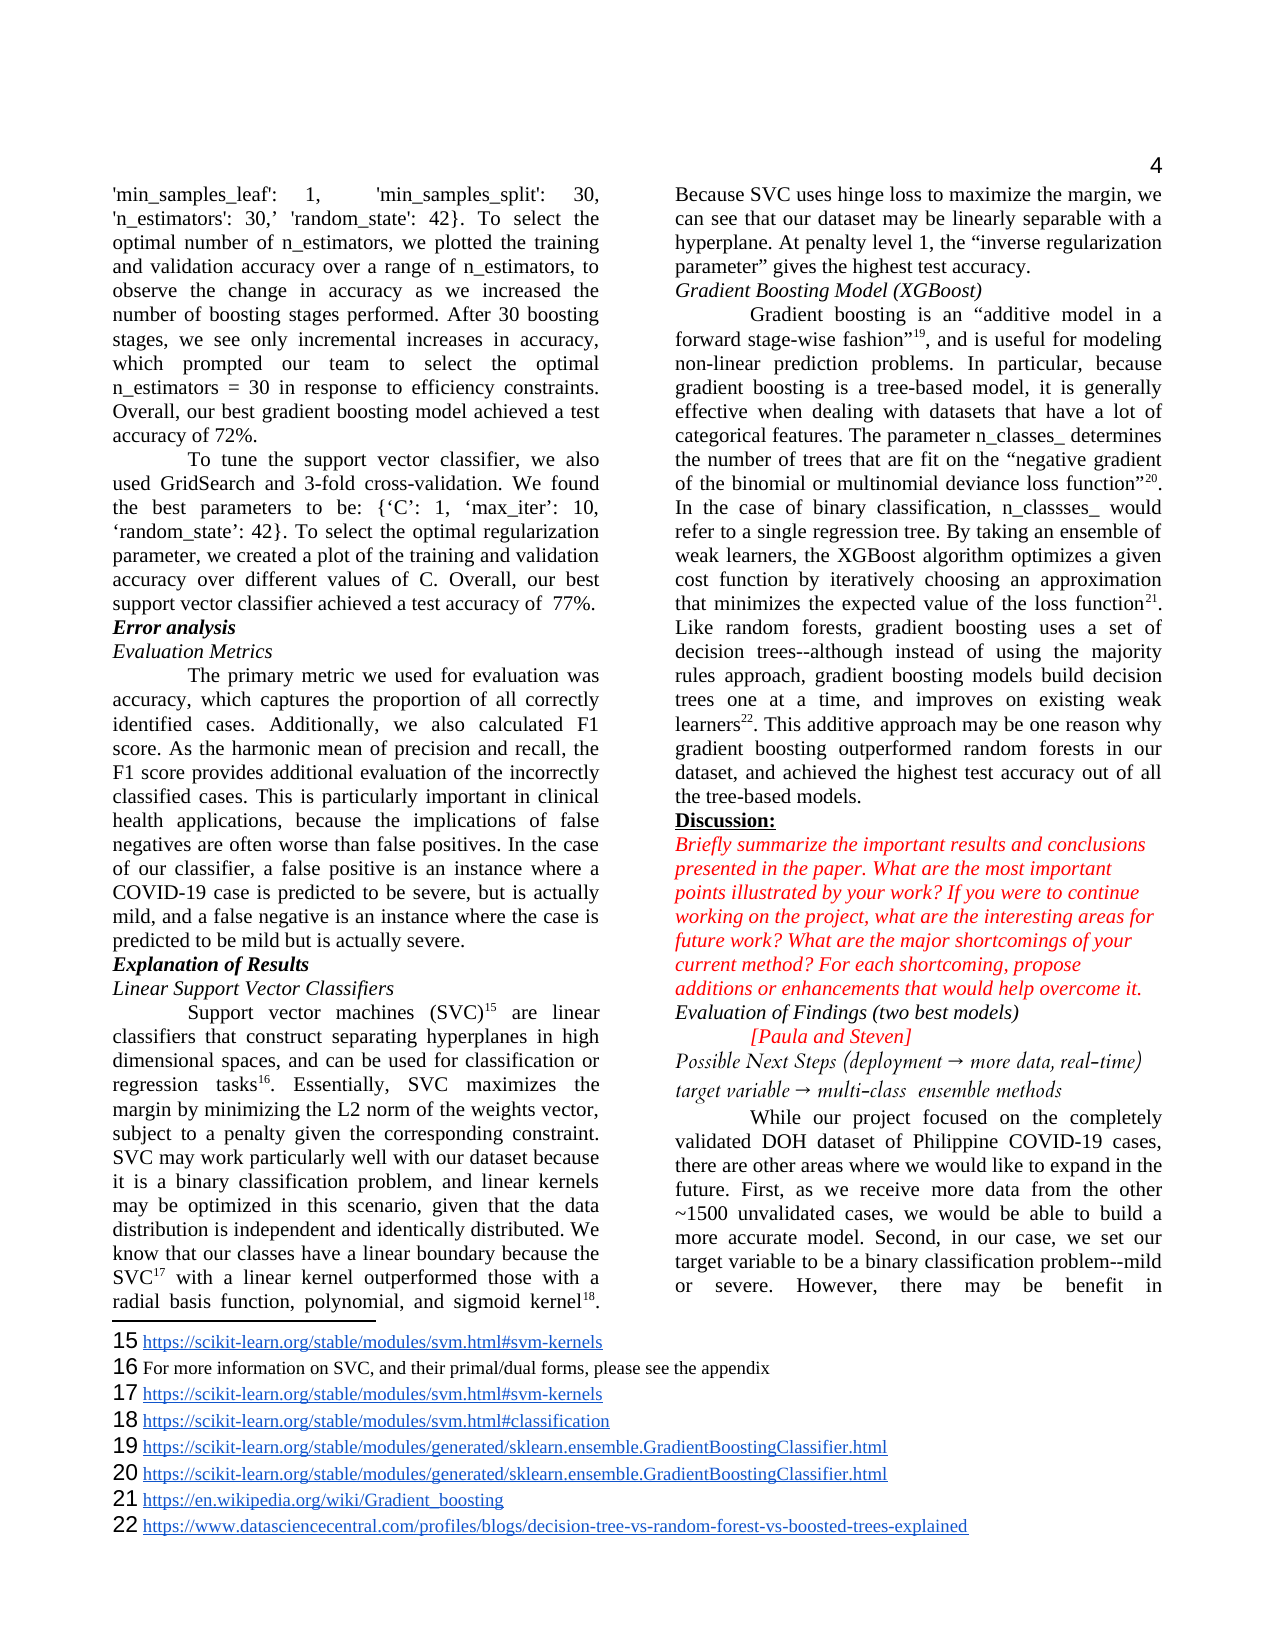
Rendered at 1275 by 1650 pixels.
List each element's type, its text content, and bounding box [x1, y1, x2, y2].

text To tune the support vector classifier, we also used GridSearch and 3-fold cross-validation. We found the best parameters to be: {‘C’: 1, ‘max_iter’: 10, ‘random_state’: 42}. To select the optimal regularization parameter, we created a plot of the training and validation accuracy over different values of C. Overall, our best support vector classifier achieved a test accuracy of 77%. [112, 447, 600, 615]
text Gradient boosting is an “additive model in a forward stage-wise fashion”, and is useful for modeling non-linear prediction problems. In particular, because gradient boosting is a tree-based model, it is generally effective when dealing with datasets that have a lot of categorical features. The parameter n_classes_ determines the number of trees that are fit on the “negative gradient of the binomial or multinomial deviance loss function”. In the case of binary classification, n_classses_ would refer to a single regression tree. By taking an ensemble of weak learners, the XGBoost algorithm optimizes a given cost function by iteratively choosing an approximation that minimizes the expected value of the loss function. Like random forests, gradient boosting uses a set of decision trees--although instead of using the majority rules approach, gradient boosting models build decision trees one at a time, and improves on existing weak learners. This additive approach may be one reason why gradient boosting outperformed random forests in our dataset, and achieved the highest test accuracy out of all the tree-based models. [675, 302, 1162, 808]
text The primary metric we used for evaluation was accuracy, which captures the proportion of all correctly identified cases. Additionally, we also calculated F1 score. As the harmonic mean of precision and recall, the F1 score provides additional evaluation of the incorrectly classified cases. This is particularly important in clinical health applications, because the implications of false negatives are often worse than false positives. In the case of our classifier, a false positive is an instance where a COVID-19 case is predicted to be severe, but is actually mild, and a false negative is an instance where the case is predicted to be mild but is actually severe. [112, 663, 600, 952]
text Gradient Boosting Model (XGBoost) [675, 278, 1162, 302]
text [Paula and Steven] [675, 1024, 1162, 1048]
text Support vector machines (SVC) are linear classifiers that construct separating hyperplanes in high dimensional spaces, and can be used for classification or regression tasks. Essentially, SVC maximizes the margin by minimizing the L2 norm of the weights vector, subject to a penalty given the corresponding constraint. SVC may work particularly well with our dataset because it is a binary classification problem, and linear kernels may be optimized in this scenario, given that the data distribution is independent and identically distributed. We know that our classes have a linear boundary because the SVC with a linear kernel outperformed those with a radial basis function, polynomial, and sigmoid kernel. Because SVC uses hinge loss to maximize the margin, we can see that our dataset may be linearly separable with a hyperplane. At penalty level 1, the “inverse regularization parameter” gives the highest test accuracy. [112, 1000, 600, 1313]
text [675, 1105, 1162, 1297]
text Possible Next Steps (deployment → more data, real-time) target variable → multi-class ensemble methods [675, 1048, 1162, 1105]
text Evaluation of Findings (two best models) [675, 1000, 1162, 1024]
text Briefly summarize the important results and conclusions presented in the paper. What are the most important points illustrated by your work? If you were to continue working on the project, what are the interesting areas for future work? What are the major shortcomings of your current method? For each shortcoming, propose additions or enhancements that would help overcome it. [675, 832, 1162, 1000]
text Error analysis [112, 615, 600, 639]
text Explanation of Results [112, 952, 600, 976]
text Discussion: [675, 808, 1162, 832]
text Linear Support Vector Classifiers [112, 976, 600, 1000]
text Evaluation Metrics [112, 639, 600, 663]
